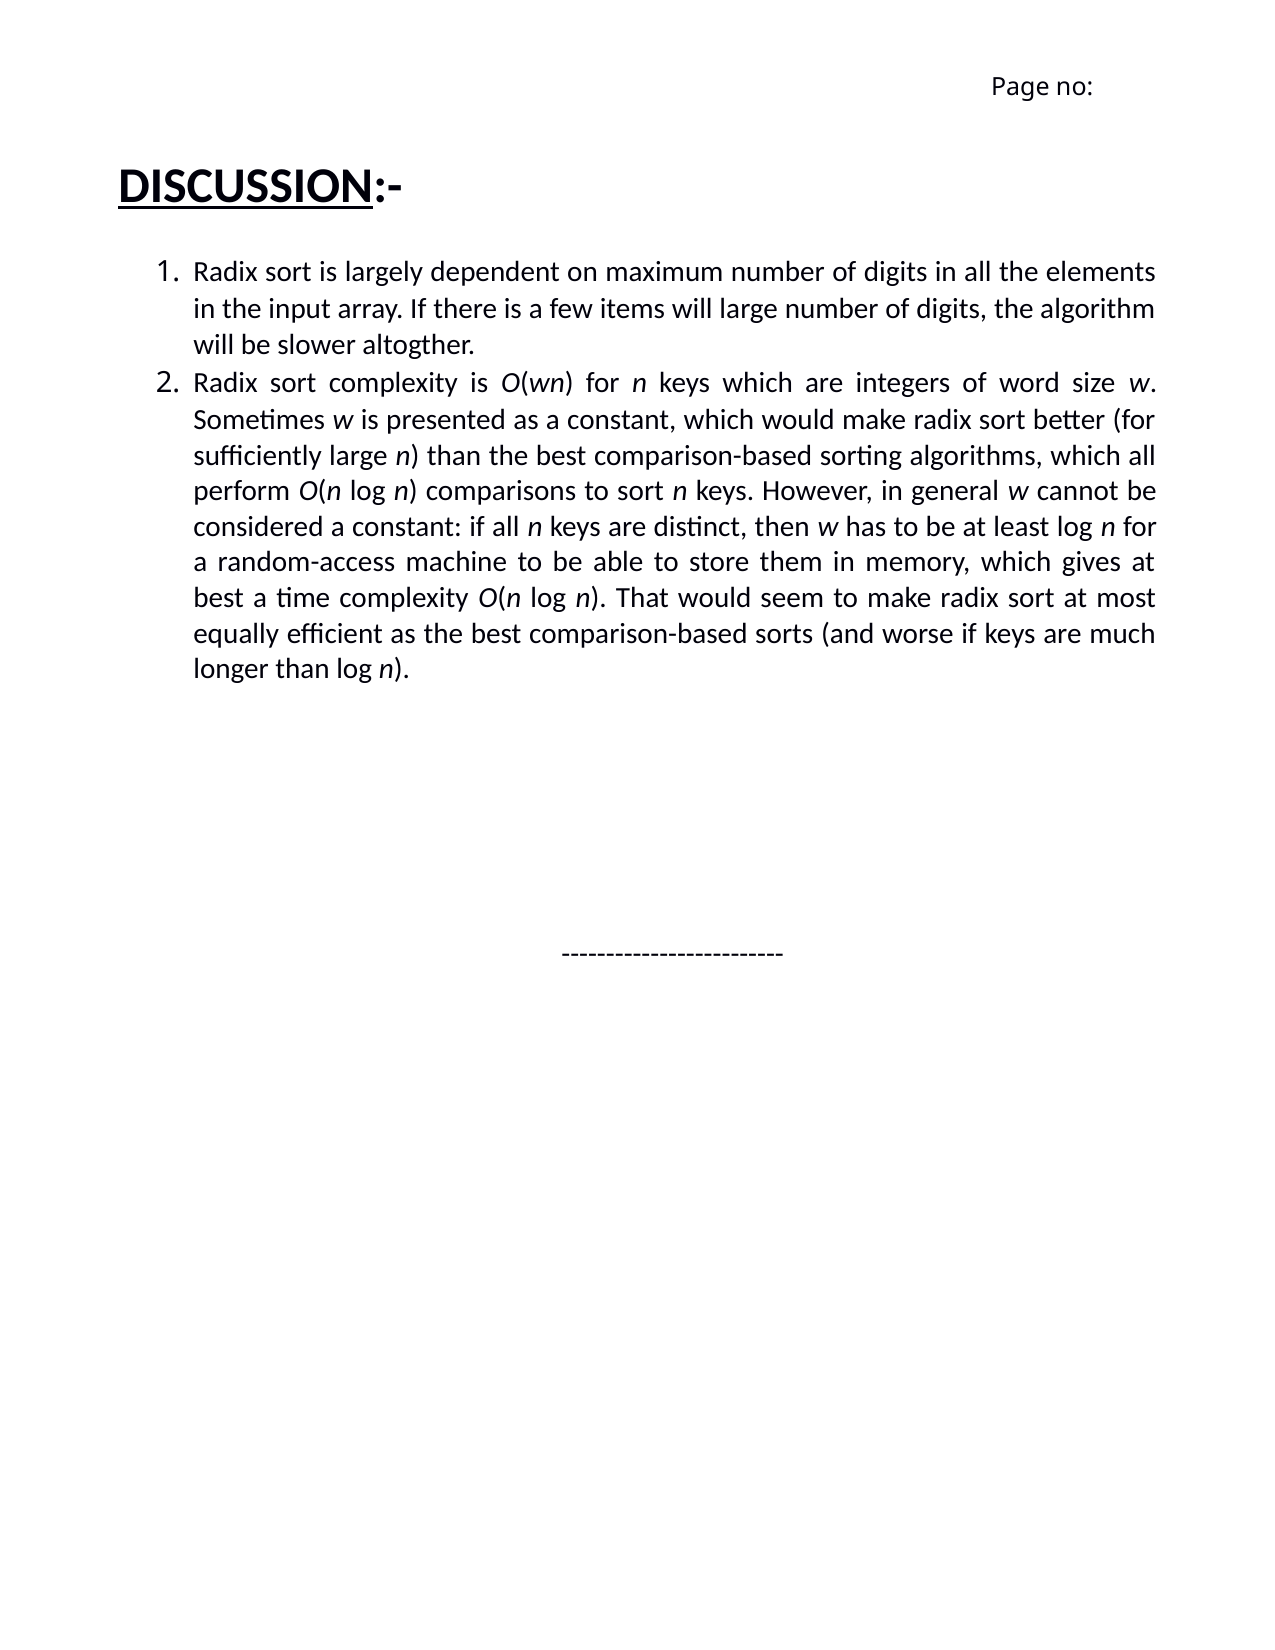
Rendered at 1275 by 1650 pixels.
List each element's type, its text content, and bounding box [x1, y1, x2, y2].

text DISCUSSION:- [118, 154, 1157, 215]
text ------------------------- [118, 935, 1157, 971]
list Radix sort is largely dependent on maximum number of digits in all the elements in the input array. If there is a few items will large number of digits, the algorithm will be slower altogther. [156, 250, 1157, 361]
list Radix sort complexity is O(wn) for n keys which are integers of word size w. Sometimes w is presented as a constant, which would make radix sort better (for sufficiently large n) than the best comparison-based sorting algorithms, which all perform O(n log n) comparisons to sort n keys. However, in general w cannot be considered a constant: if all n keys are distinct, then w has to be at least log n for a random-access machine to be able to store them in memory, which gives at best a time complexity O(n log n). That would seem to make radix sort at most equally efficient as the best comparison-based sorts (and worse if keys are much longer than log n). [156, 361, 1157, 686]
